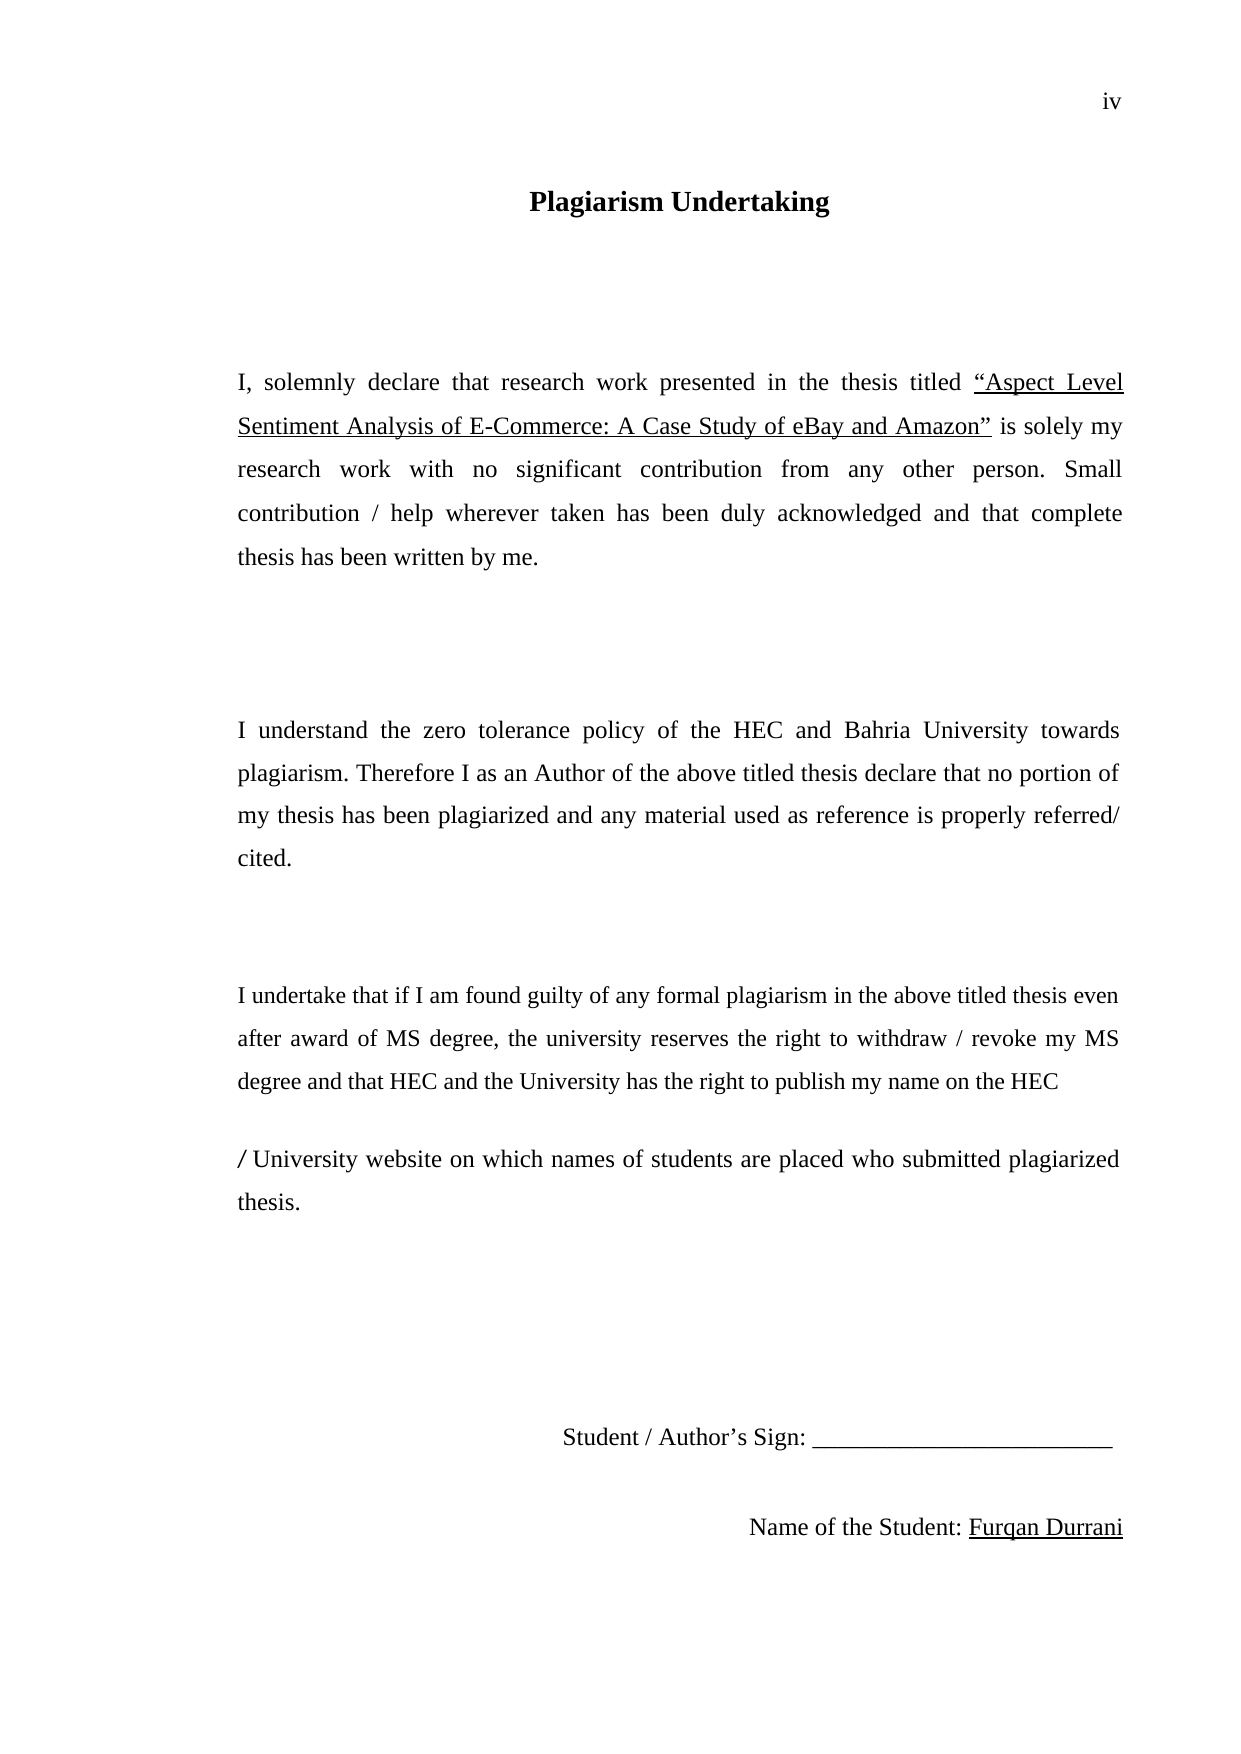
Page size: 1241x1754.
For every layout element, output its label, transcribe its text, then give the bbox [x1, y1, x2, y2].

text Student / Author’s Sign: ________________________ [562, 1422, 1123, 1450]
text iv [1102, 86, 1123, 115]
text Plagiarism Undertaking [529, 184, 1123, 218]
text I, solemnly declare that research work presented in the thesis titled “Aspect Level Sentiment Analysis of E-Commerce: A Case Study of eBay and Amazon” is solely my research work with no significant contribution from any other person. Small contribution / help wherever taken has been duly acknowledged and that complete thesis has been written by me. [237, 367, 1123, 571]
text I understand the zero tolerance policy of the HEC and Bahria University towards plagiarism. Therefore I as an Author of the above titled thesis declare that no portion of my thesis has been plagiarized and any material used as reference is properly referred/ cited. [237, 716, 1121, 872]
list University website on which names of students are placed who submitted plagiarized thesis. [237, 1143, 1121, 1215]
text I undertake that if I am found guilty of any formal plagiarism in the above titled thesis even after award of MS degree, the university reserves the right to withdraw / revoke my MS degree and that HEC and the University has the right to publish my name on the HEC [237, 981, 1121, 1094]
text Name of the Student: Furqan Durrani [150, 1512, 1123, 1541]
